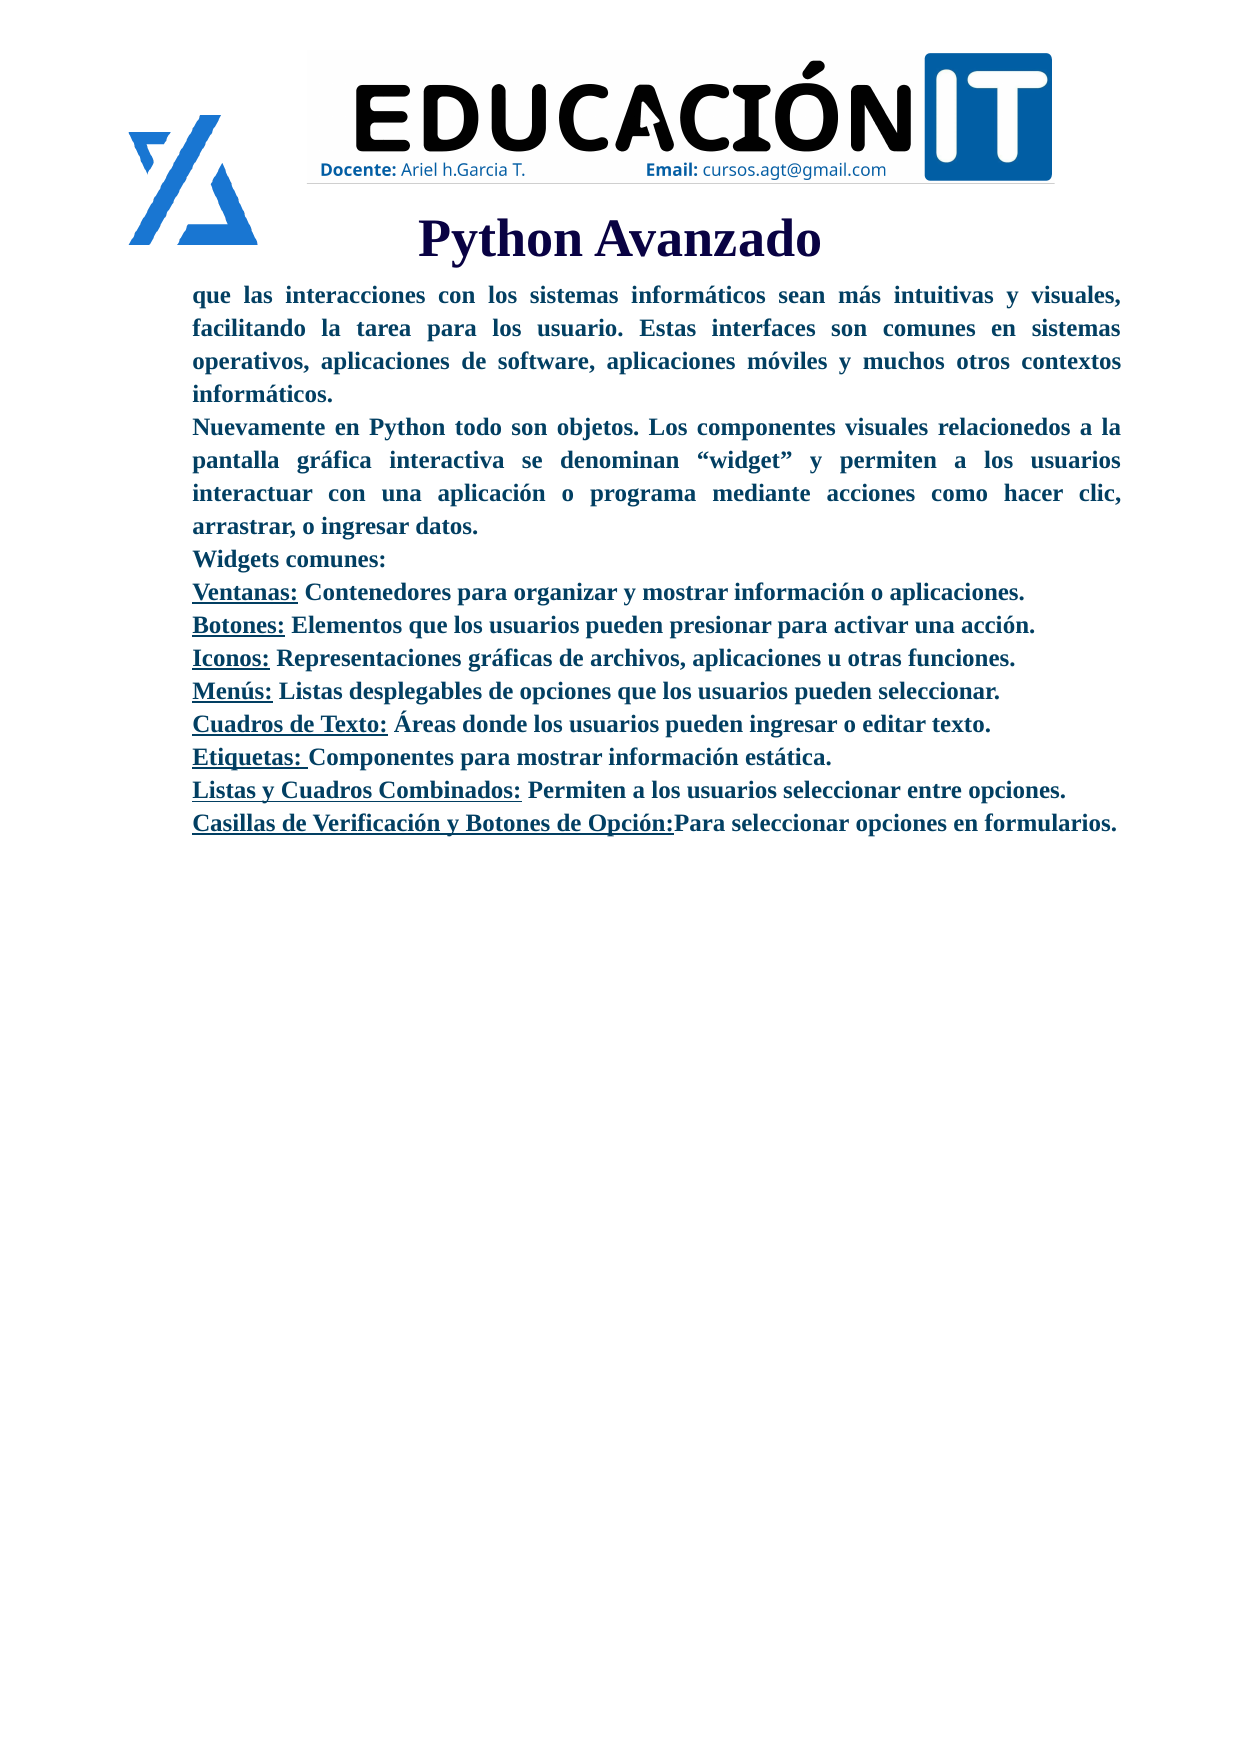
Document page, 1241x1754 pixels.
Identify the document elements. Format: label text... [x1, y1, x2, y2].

text Cuadros de Texto: Áreas donde los usuarios pueden ingresar o editar texto. [192, 709, 1122, 738]
text Iconos: Representaciones gráficas de archivos, aplicaciones u otras funciones. [192, 643, 1122, 672]
text Casillas de Verificación y Botones de Opción:Para seleccionar opciones en formularios. [192, 808, 1122, 837]
picture [128, 115, 258, 245]
picture [306, 50, 1055, 184]
text Menús: Listas desplegables de opciones que los usuarios pueden seleccionar. [192, 676, 1122, 705]
text Nuevamente en Python todo son objetos. Los componentes visuales relacionedos a la pantalla gráfica interactiva se denominan “widget” y permiten a los usuarios interactuar con una aplicación o programa mediante acciones como hacer clic, arrastrar, o ingresar datos. [192, 412, 1122, 540]
text Botones: Elementos que los usuarios pueden presionar para activar una acción. [192, 610, 1122, 639]
text Widgets comunes: [192, 544, 1122, 573]
text Listas y Cuadros Combinados: Permiten a los usuarios seleccionar entre opciones. [192, 776, 1122, 804]
text Etiquetas: Componentes para mostrar información estática. [192, 742, 1122, 771]
text Ventanas: Contenedores para organizar y mostrar información o aplicaciones. [192, 577, 1122, 606]
